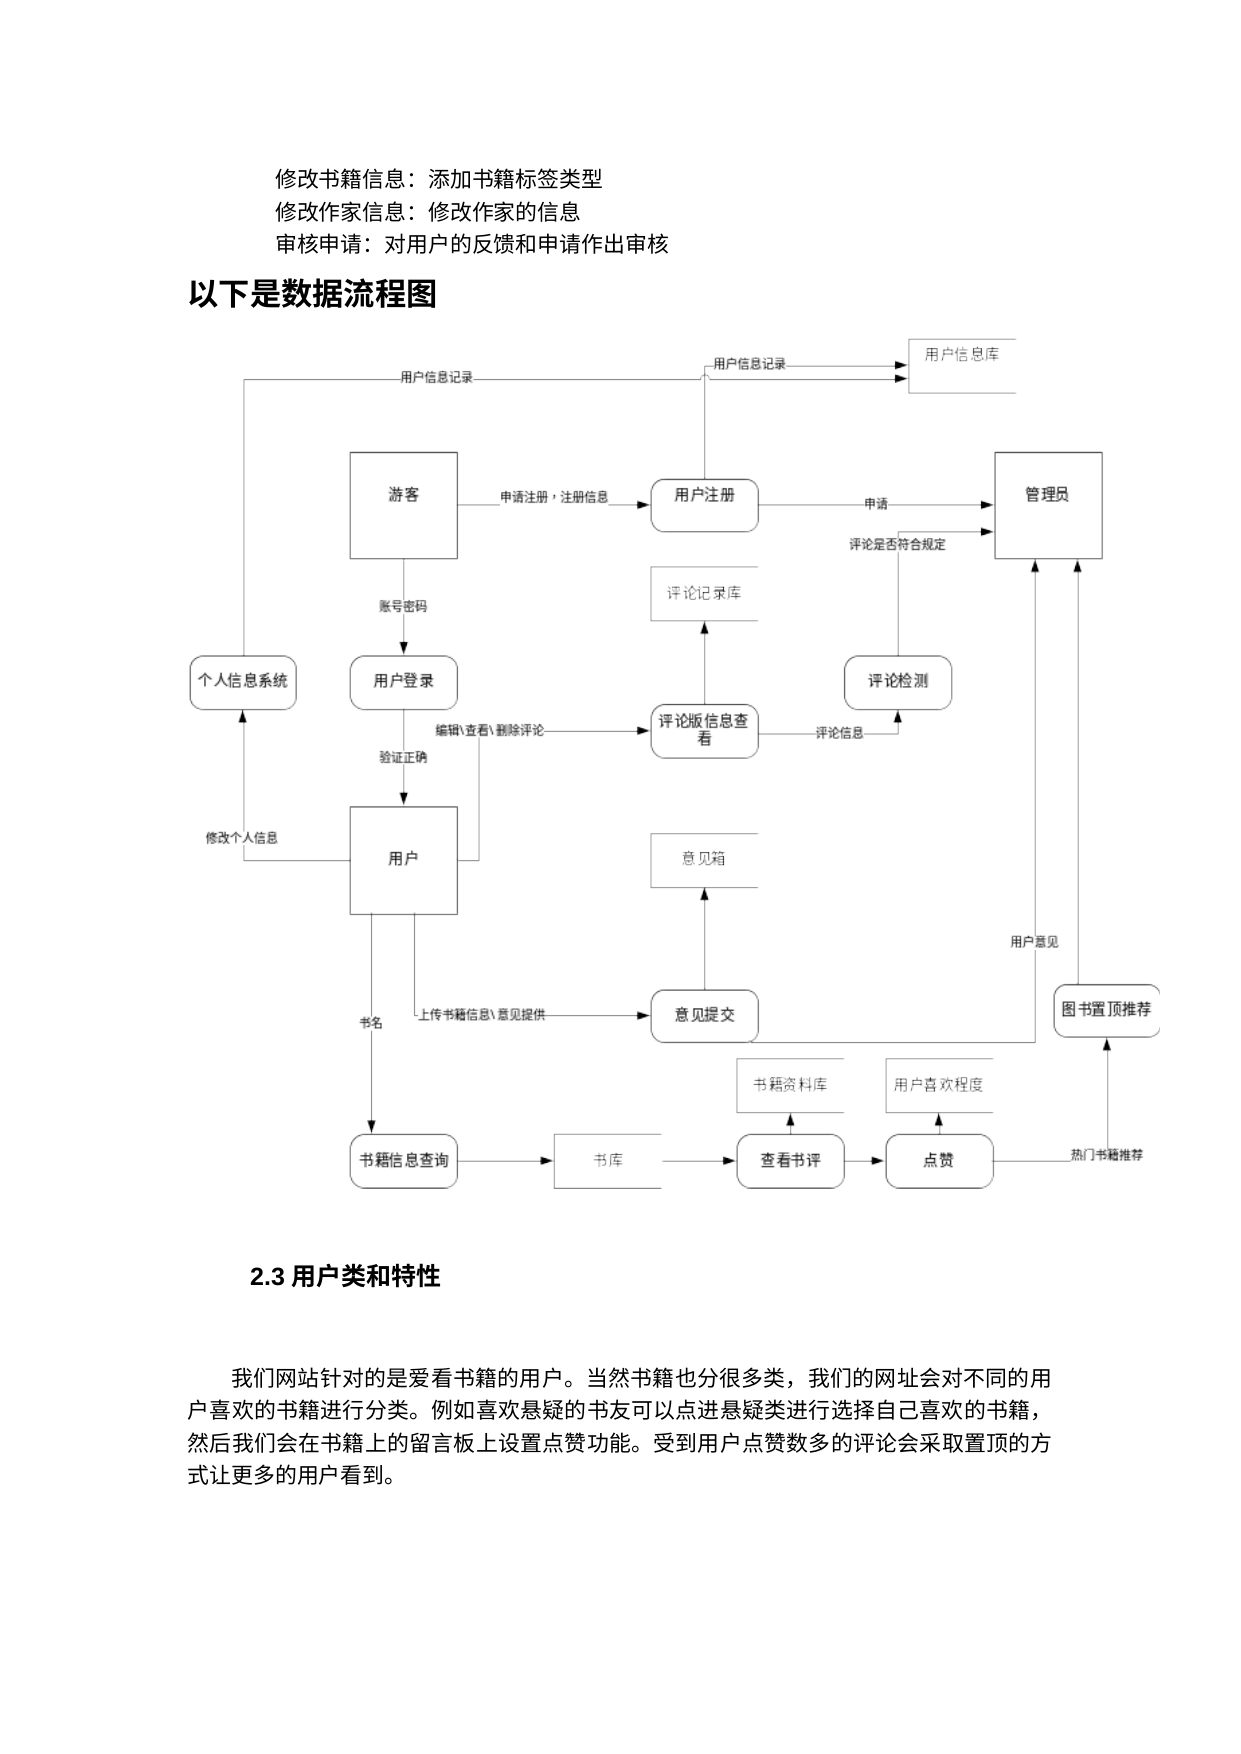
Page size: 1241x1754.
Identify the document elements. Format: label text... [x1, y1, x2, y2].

subtitle 用户类和特性 [206, 1242, 1053, 1307]
text 我们网站针对的是爱看书籍的用户。当然书籍也分很多类，我们的网址会对不同的用户喜欢的书籍进行分类。例如喜欢悬疑的书友可以点进悬疑类进行选择自己喜欢的书籍，然后我们会在书籍上的留言板上设置点赞功能。受到用户点赞数多的评论会采取置顶的方式让更多的用户看到。 [187, 1360, 1053, 1490]
text 审核申请：对用户的反馈和申请作出审核 [187, 227, 1053, 259]
text 修改书籍信息：添加书籍标签类型 [187, 162, 1053, 194]
text 以下是数据流程图 [187, 259, 1053, 324]
text 修改作家信息：修改作家的信息 [187, 194, 1053, 227]
